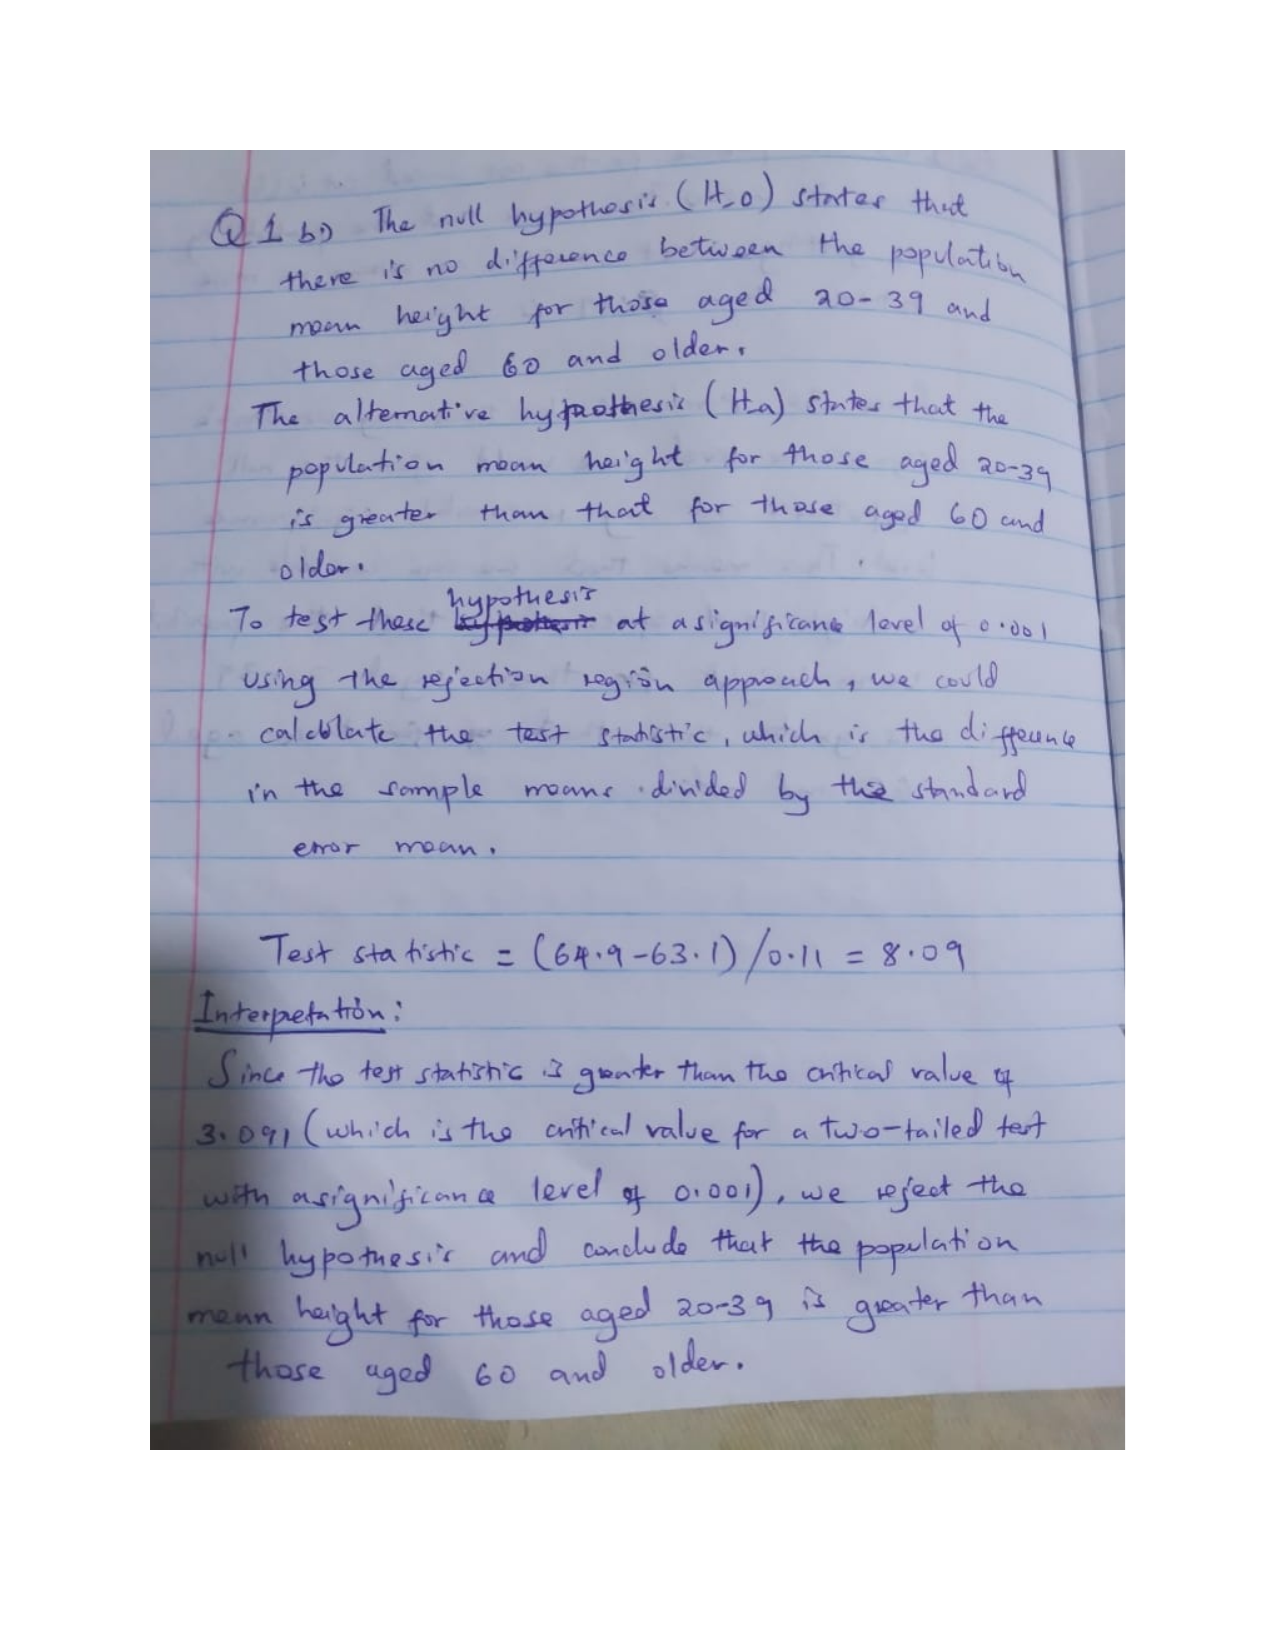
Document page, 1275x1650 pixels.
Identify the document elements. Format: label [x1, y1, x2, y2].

picture [150, 150, 1125, 1450]
